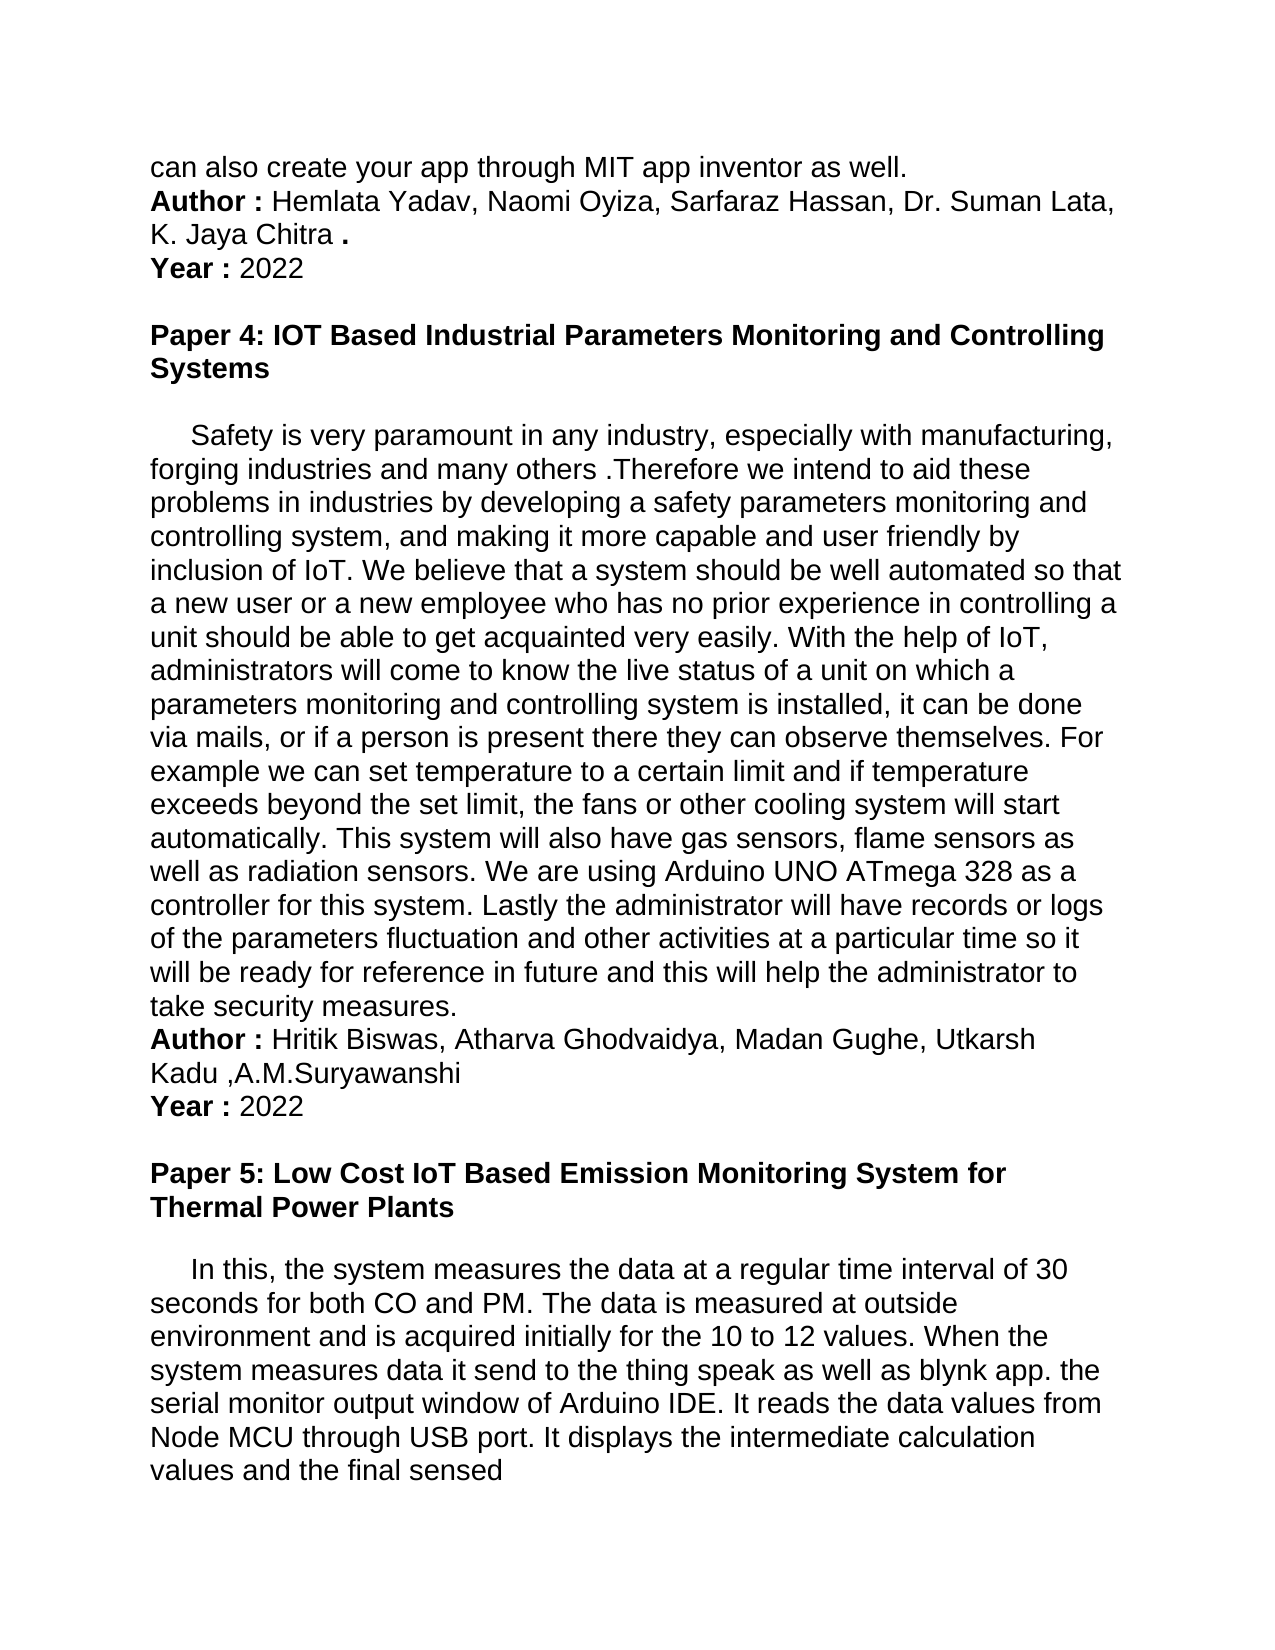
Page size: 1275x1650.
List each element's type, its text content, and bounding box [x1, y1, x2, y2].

text Year : 2022 [150, 251, 1125, 284]
text can also create your app through MIT app inventor as well. [150, 150, 1125, 183]
text Year : 2022 [150, 1089, 1125, 1123]
text Paper 5: Low Cost IoT Based Emission Monitoring System for Thermal Power Plants [150, 1156, 1125, 1223]
text Safety is very paramount in any industry, especially with manufacturing, forging industries and many others .Therefore we intend to aid these problems in industries by developing a safety parameters monitoring and controlling system, and making it more capable and user friendly by inclusion of IoT. We believe that a system should be well automated so that a new user or a new employee who has no prior experience in controlling a unit should be able to get acquainted very easily. With the help of IoT, administrators will come to know the live status of a unit on which a parameters monitoring and controlling system is installed, it can be done via mails, or if a person is present there they can observe themselves. For example we can set temperature to a certain limit and if temperature exceeds beyond the set limit, the fans or other cooling system will start automatically. This system will also have gas sensors, flame sensors as well as radiation sensors. We are using Arduino UNO ATmega 328 as a controller for this system. Lastly the administrator will have records or logs of the parameters fluctuation and other activities at a particular time so it will be ready for reference in future and this will help the administrator to take security measures. [150, 418, 1125, 1022]
text Author : Hritik Biswas, Atharva Ghodvaidya, Madan Gughe, Utkarsh Kadu ,A.M.Suryawanshi [150, 1022, 1125, 1089]
text Author : Hemlata Yadav, Naomi Oyiza, Sarfaraz Hassan, Dr. Suman Lata, K. Jaya Chitra . [150, 183, 1125, 251]
text In this, the system measures the data at a regular time interval of 30 seconds for both CO and PM. The data is measured at outside environment and is acquired initially for the 10 to 12 values. When the system measures data it send to the thing speak as well as blynk app. the serial monitor output window of Arduino IDE. It reads the data values from Node MCU through USB port. It displays the intermediate calculation values and the final sensed [150, 1252, 1125, 1487]
text Paper 4: IOT Based Industrial Parameters Monitoring and Controlling Systems [150, 318, 1125, 385]
